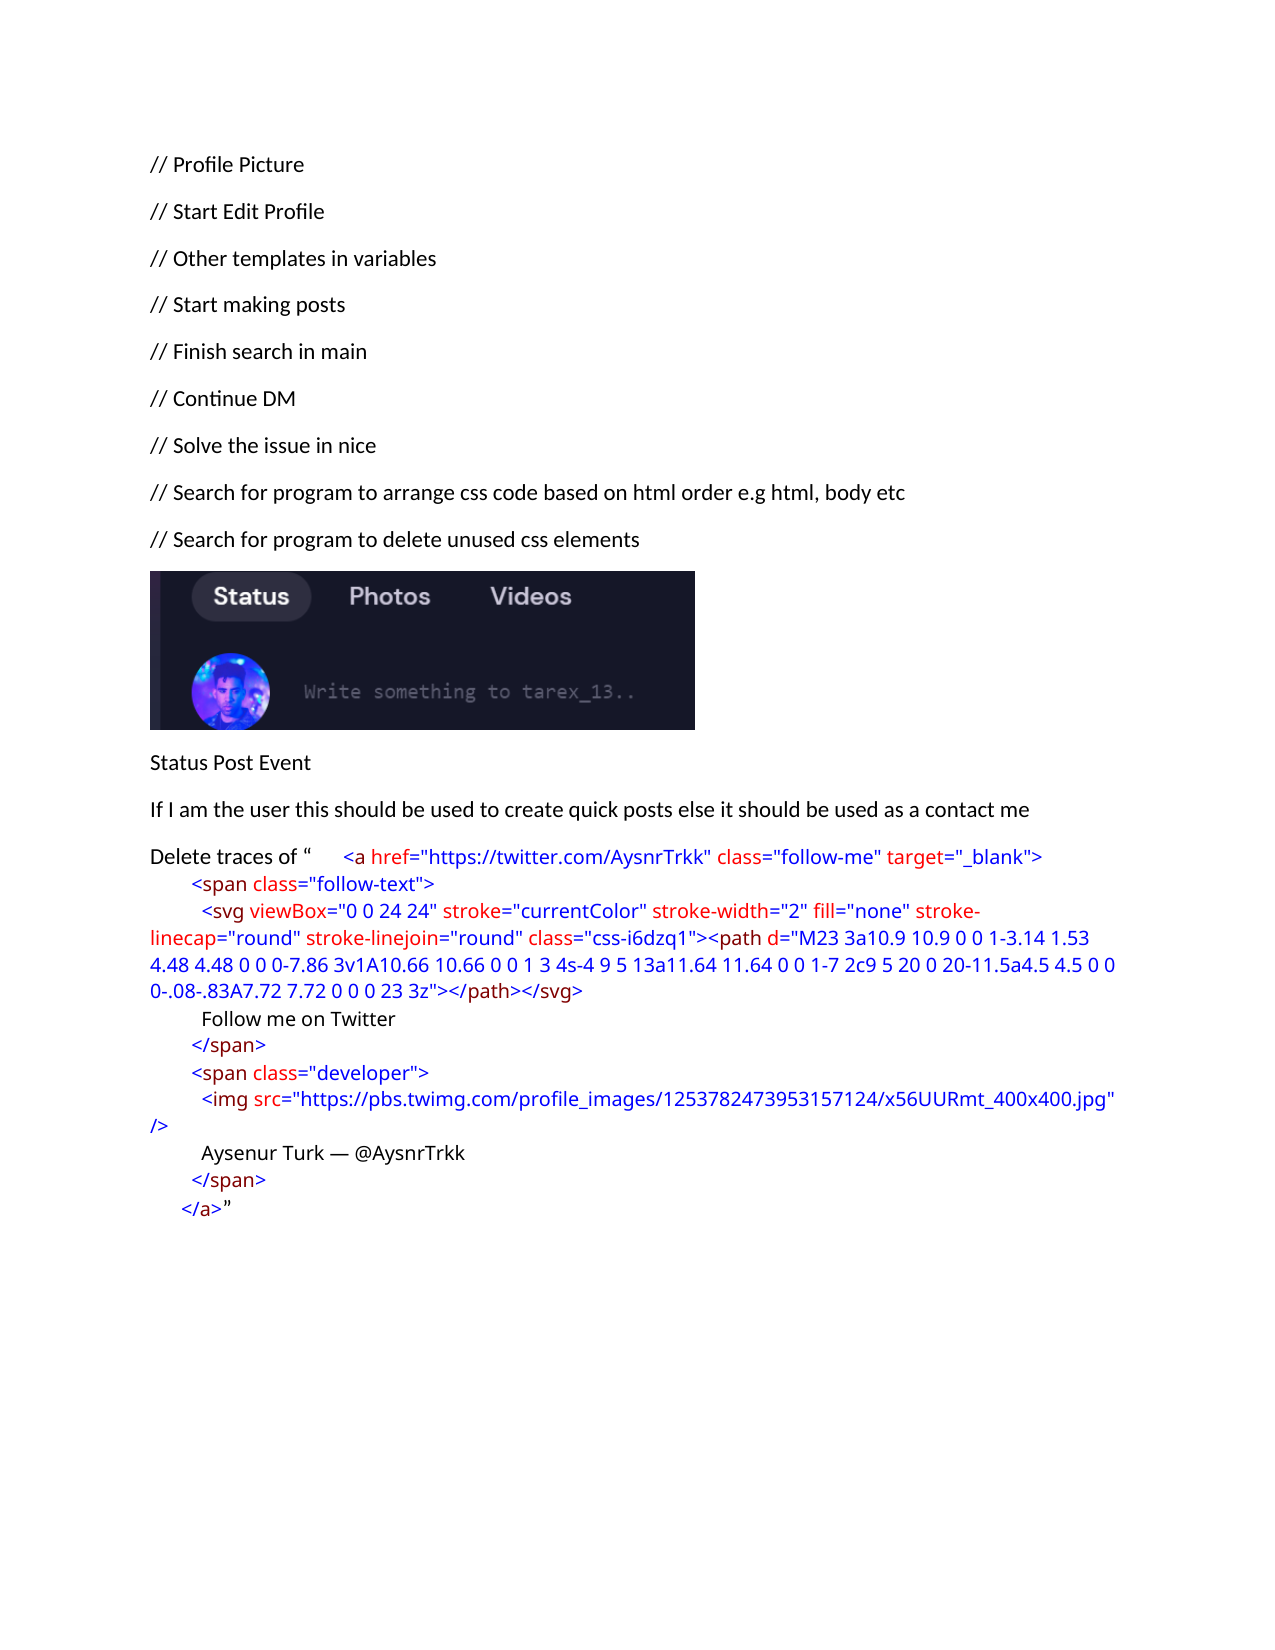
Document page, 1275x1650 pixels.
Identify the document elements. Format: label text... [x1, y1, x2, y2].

text <svg viewBox="0 0 24 24" stroke="currentColor" stroke-width="2" fill="none" stroke-linecap="round" stroke-linejoin="round" class="css-i6dzq1"><path d="M23 3a10.9 10.9 0 0 1-3.14 1.53 4.48 4.48 0 0 0-7.86 3v1A10.66 10.66 0 0 1 3 4s-4 9 5 13a11.64 11.64 0 0 1-7 2c9 5 20 0 20-11.5a4.5 4.5 0 0 0-.08-.83A7.72 7.72 0 0 0 23 3z"></path></svg> [150, 897, 1125, 1005]
picture [150, 571, 695, 730]
text Status Post Event [150, 748, 1125, 776]
text Aysenur Turk — @AysnrTrkk [150, 1140, 1125, 1167]
text // Solve the issue in nice [150, 431, 1125, 459]
text // Profile Picture [150, 150, 1125, 178]
text Follow me on Twitter [150, 1005, 1125, 1032]
text // Start Edit Profile [150, 197, 1125, 225]
text If I am the user this should be used to create quick posts else it should be used as a contact me [150, 795, 1125, 823]
text <span class="follow-text"> [150, 870, 1125, 897]
text </a>” [150, 1194, 1125, 1222]
text // Other templates in variables [150, 244, 1125, 272]
text // Search for program to arrange css code based on html order e.g html, body etc [150, 478, 1125, 506]
text </span> [150, 1167, 1125, 1194]
text <img src="https://pbs.twimg.com/profile_images/1253782473953157124/x56UURmt_400x400.jpg" /> [150, 1086, 1125, 1140]
text // Start making posts [150, 291, 1125, 319]
text // Continue DM [150, 384, 1125, 412]
text // Finish search in main [150, 337, 1125, 366]
text <span class="developer"> [150, 1059, 1125, 1086]
text Delete traces of “ <a href="https://twitter.com/AysnrTrkk" class="follow-me" target="_blank"> [150, 842, 1125, 870]
text </span> [150, 1032, 1125, 1059]
text // Search for program to delete unused css elements [150, 525, 1125, 553]
